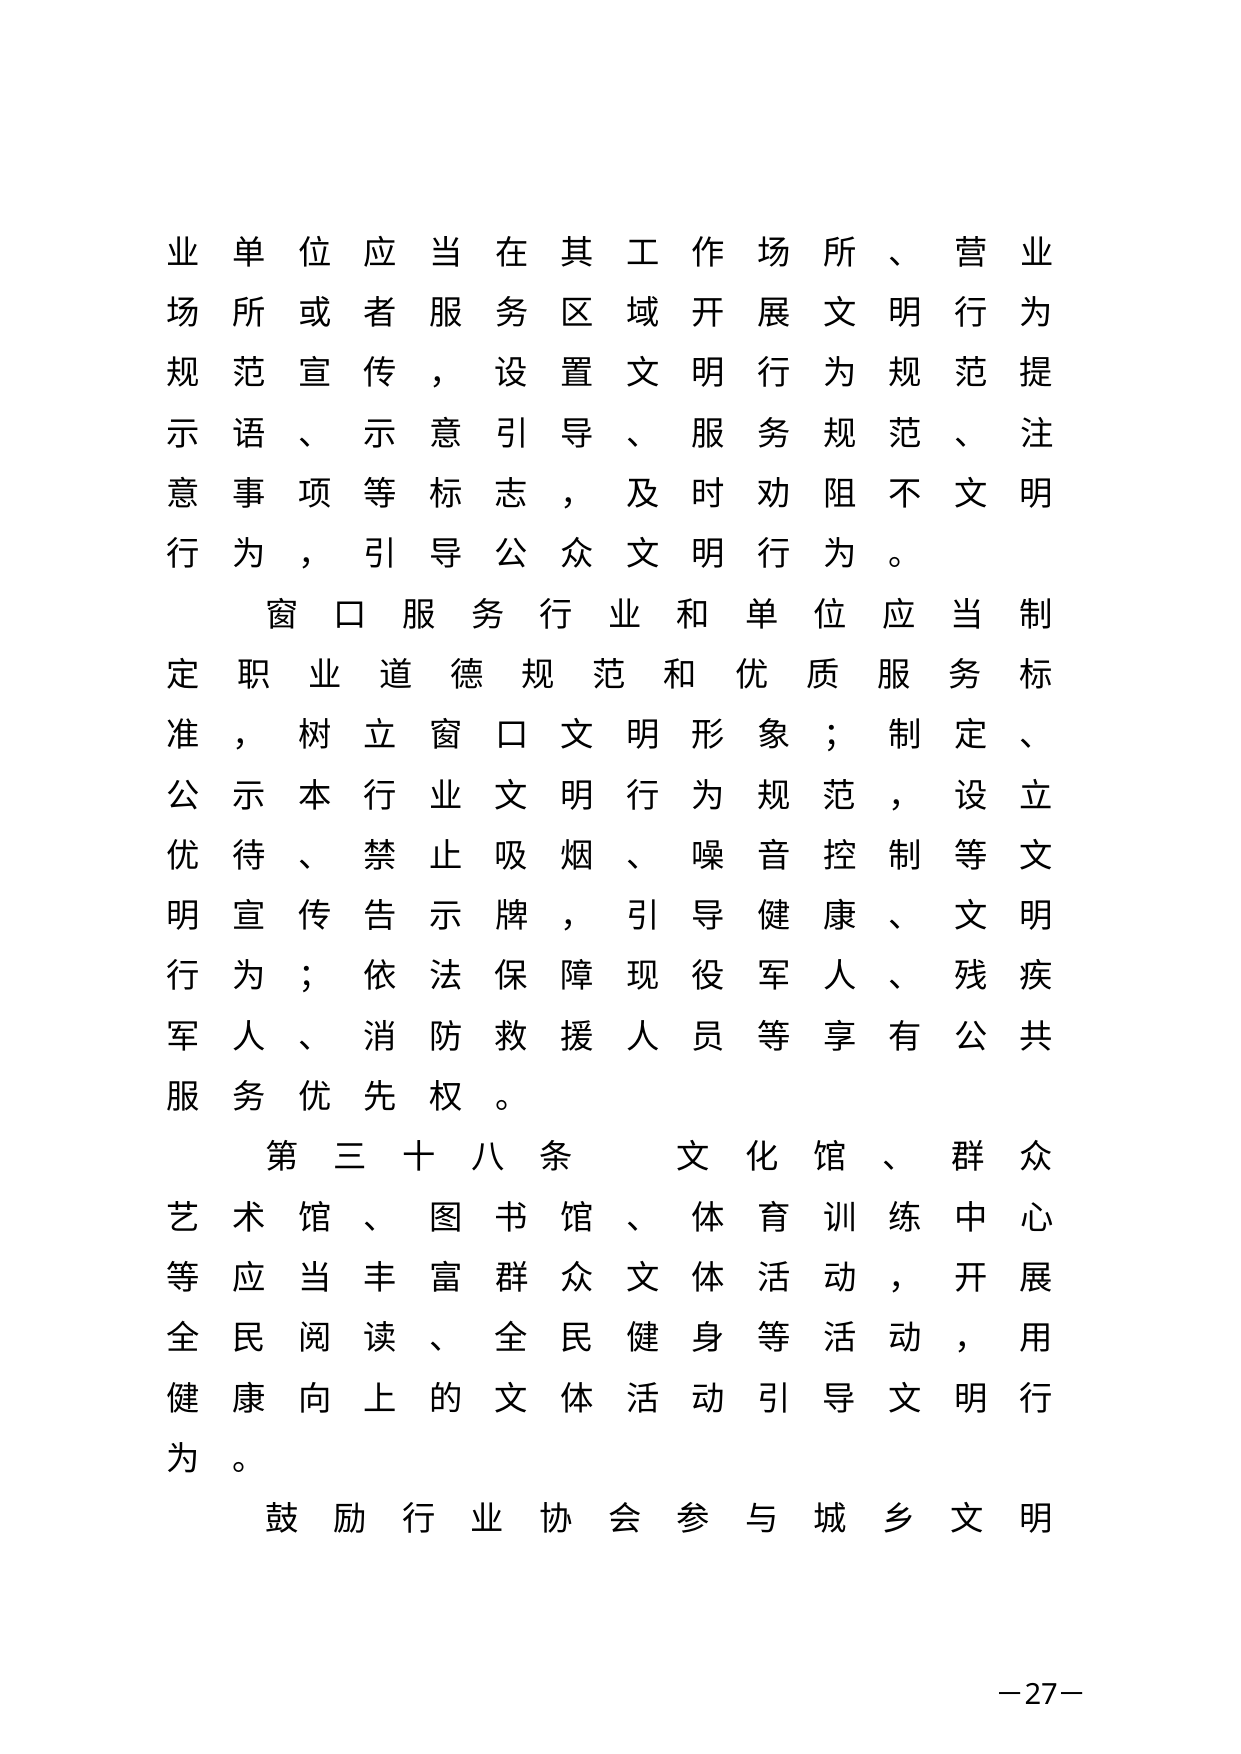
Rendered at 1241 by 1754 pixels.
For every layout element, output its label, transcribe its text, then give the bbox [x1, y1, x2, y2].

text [167, 219, 1085, 581]
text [167, 1486, 1085, 1546]
text 第三十八条 文化馆、群众艺术馆、图书馆、体育训练中心等应当丰富群众文体活动，开展全民阅读、全民健身等活动，用健康向上的文体活动引导文明行为。 [167, 1124, 1085, 1486]
text 窗口服务行业和单位应当制定职业道德规范和优质服务标准，树立窗口文明形象；制定、公示本行业文明行为规范，设立优待、禁止吸烟、噪音控制等文明宣传告示牌，引导健康、文明行为；依法保障现役军人、残疾军人、消防救援人员等享有公共服务优先权。 [167, 581, 1085, 1124]
